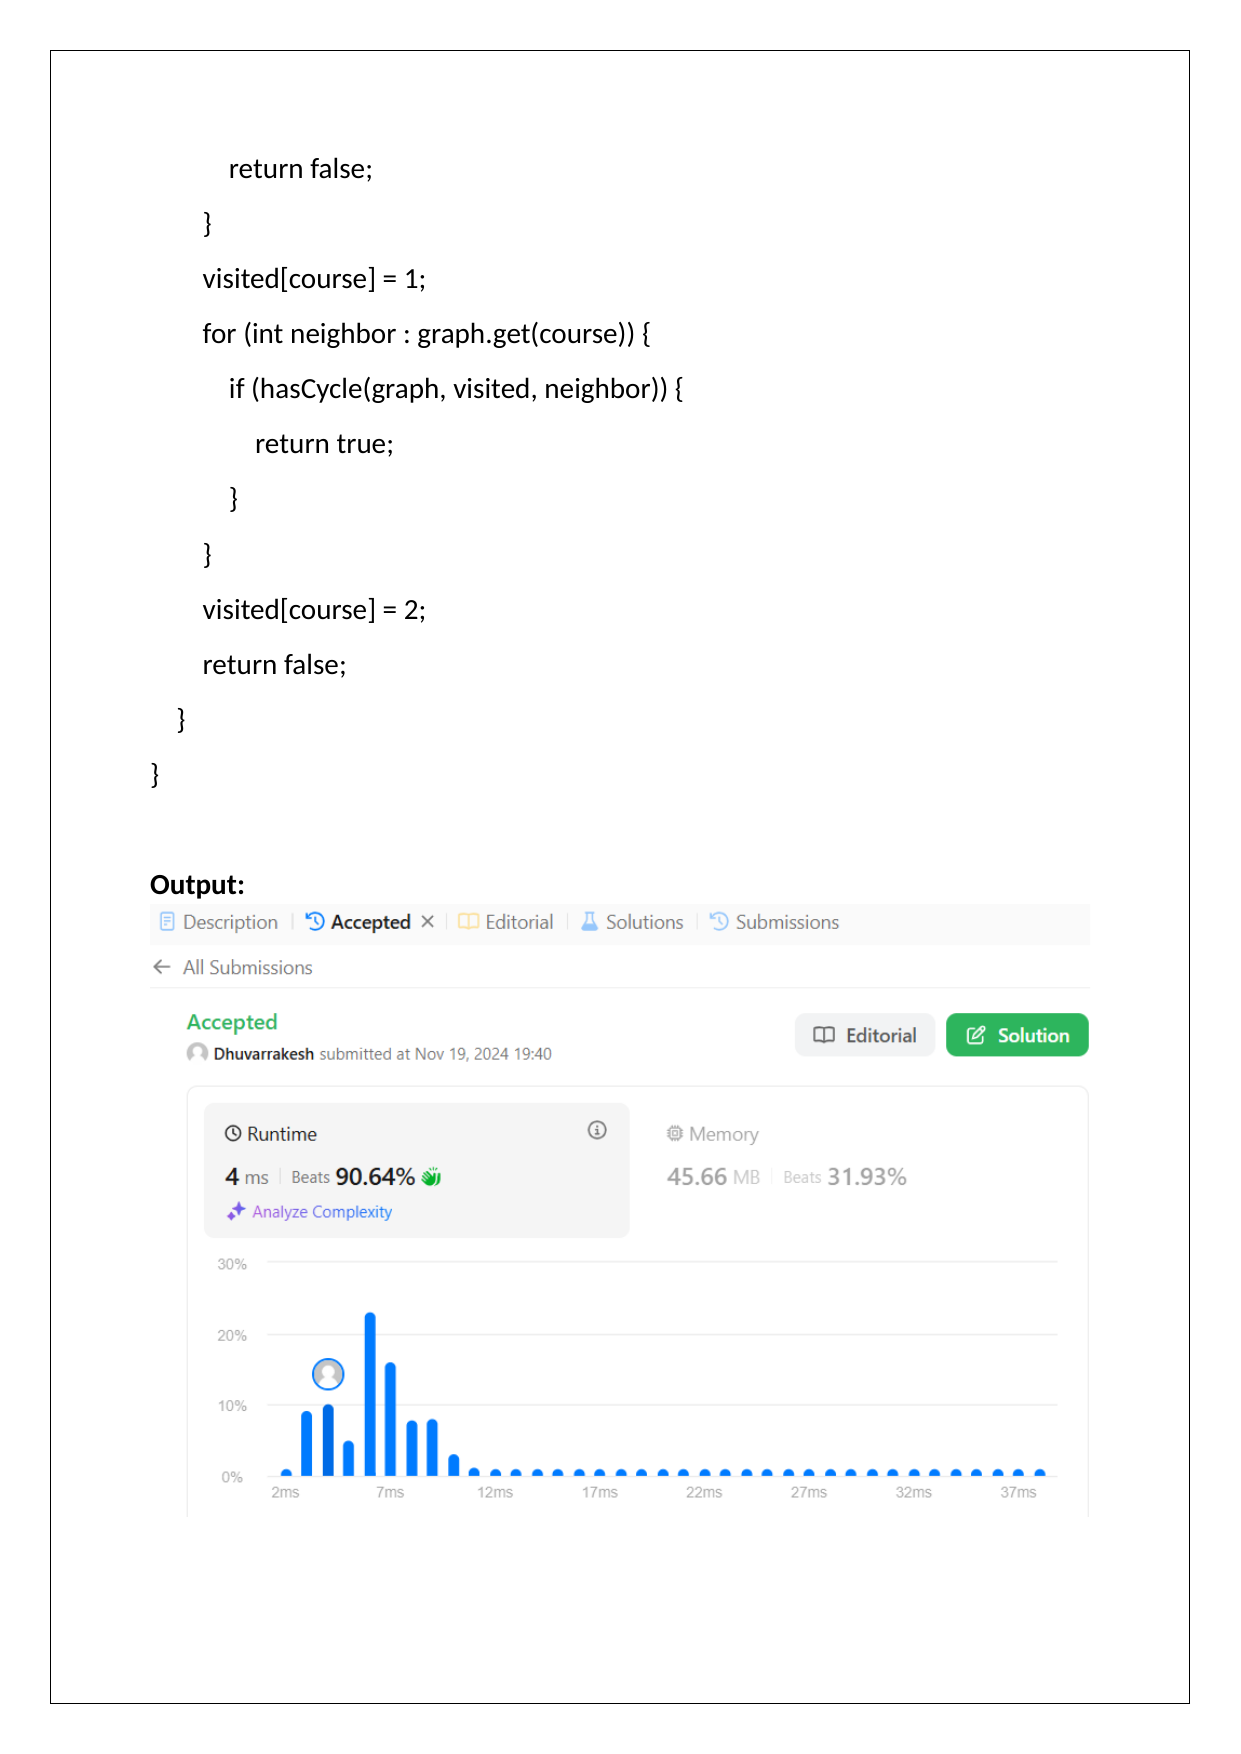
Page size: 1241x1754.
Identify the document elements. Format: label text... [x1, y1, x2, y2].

text Output: [150, 866, 1090, 904]
text return true; [150, 426, 1090, 461]
text if (hasCycle(graph, visited, neighbor)) { [150, 370, 1090, 406]
text } [150, 701, 1090, 737]
text } [150, 481, 1090, 516]
text visited[course] = 2; [150, 591, 1090, 626]
text } [150, 756, 1090, 792]
text } [150, 205, 1090, 241]
text for (int neighbor : graph.get(course)) { [150, 315, 1090, 351]
text visited[course] = 1; [150, 260, 1090, 296]
picture [150, 904, 1091, 1517]
text } [150, 536, 1090, 571]
text return false; [150, 150, 1090, 186]
text return false; [150, 646, 1090, 682]
